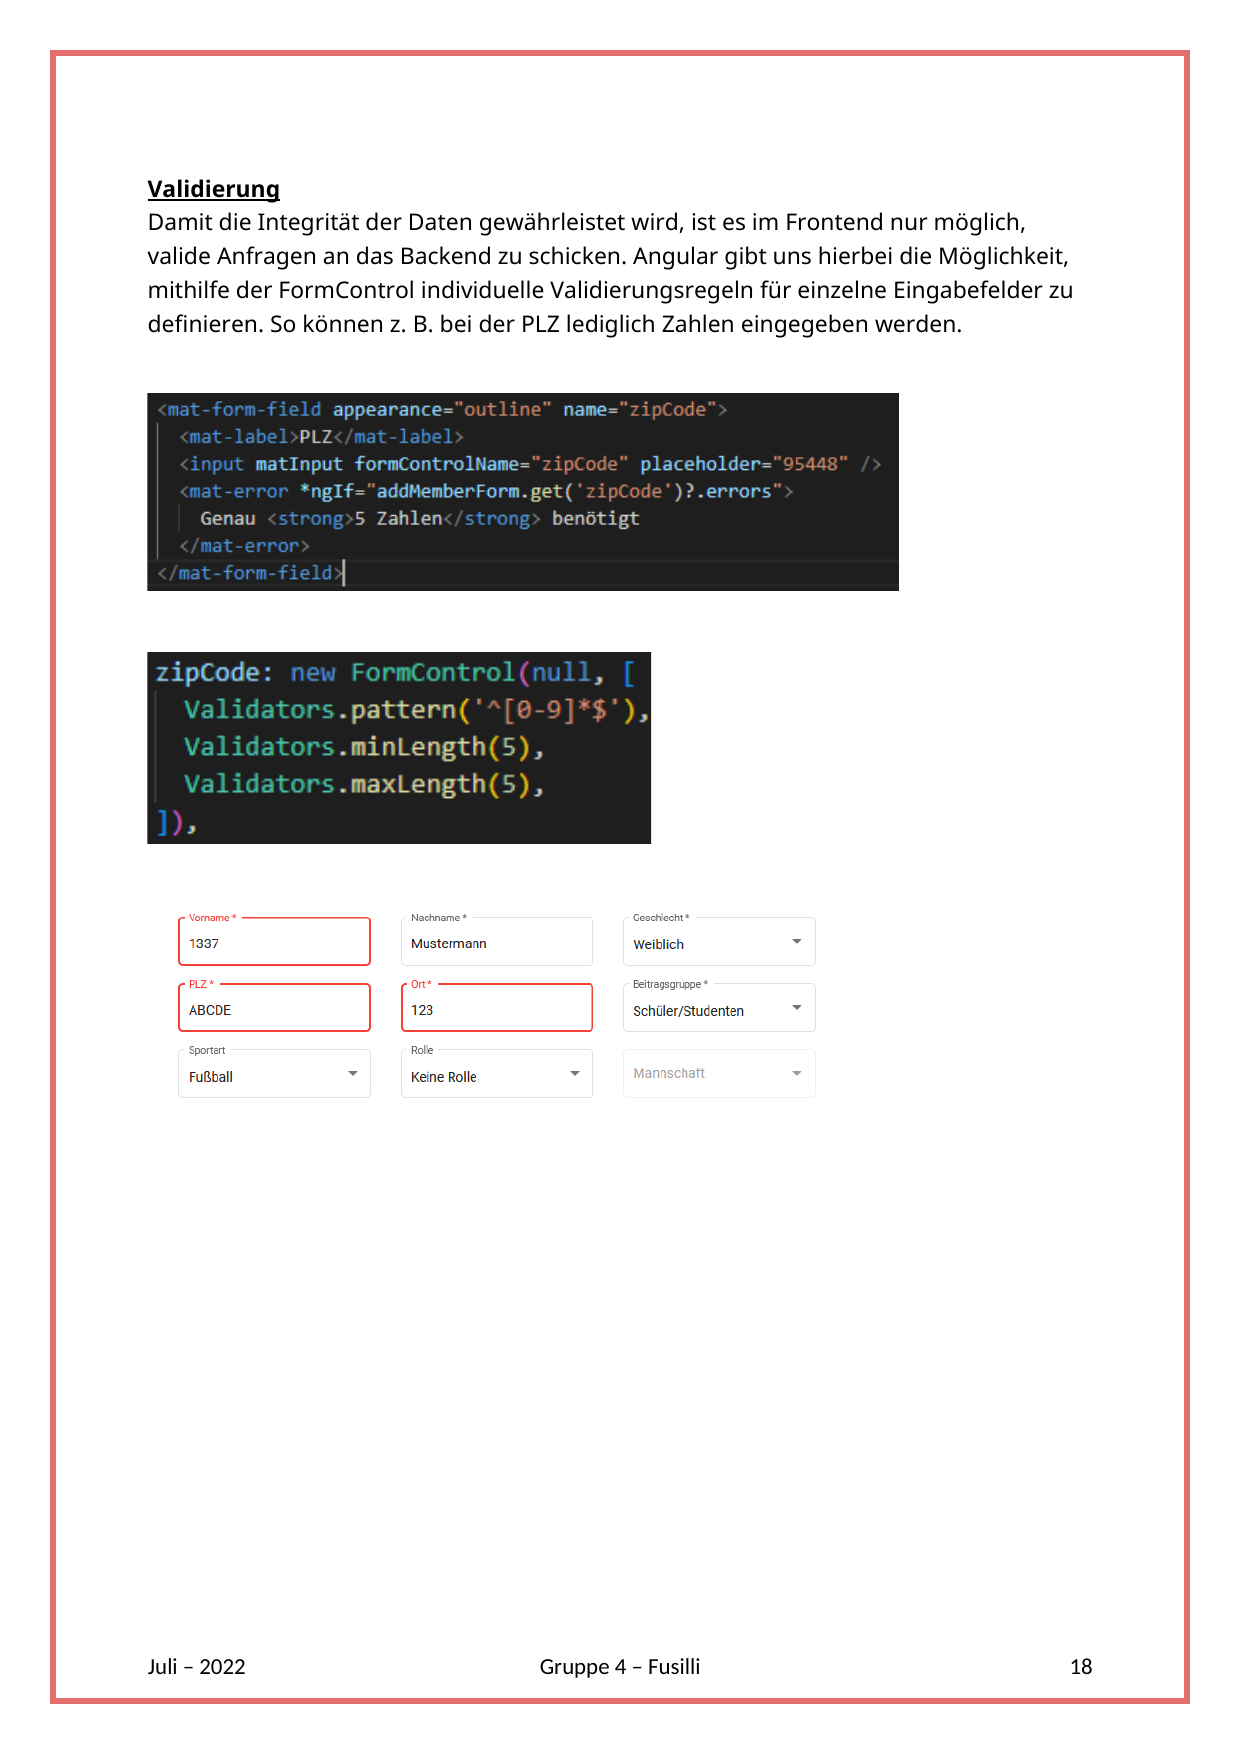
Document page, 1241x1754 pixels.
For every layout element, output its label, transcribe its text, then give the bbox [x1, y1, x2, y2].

picture [147, 393, 899, 591]
picture [147, 652, 652, 844]
subtitle Validierung [147, 172, 1093, 204]
picture [147, 893, 872, 1119]
text Damit die Integrität der Daten gewährleistet wird, ist es im Frontend nur möglich, valide Anfragen an das Backend zu schicken. Angular gibt uns hierbei die Möglichkeit, mithilfe der FormControl individuelle Validierungsregeln für einzelne Eingabefelder zu definieren. So können z. B. bei der PLZ lediglich Zahlen eingegeben werden. [147, 206, 1093, 339]
